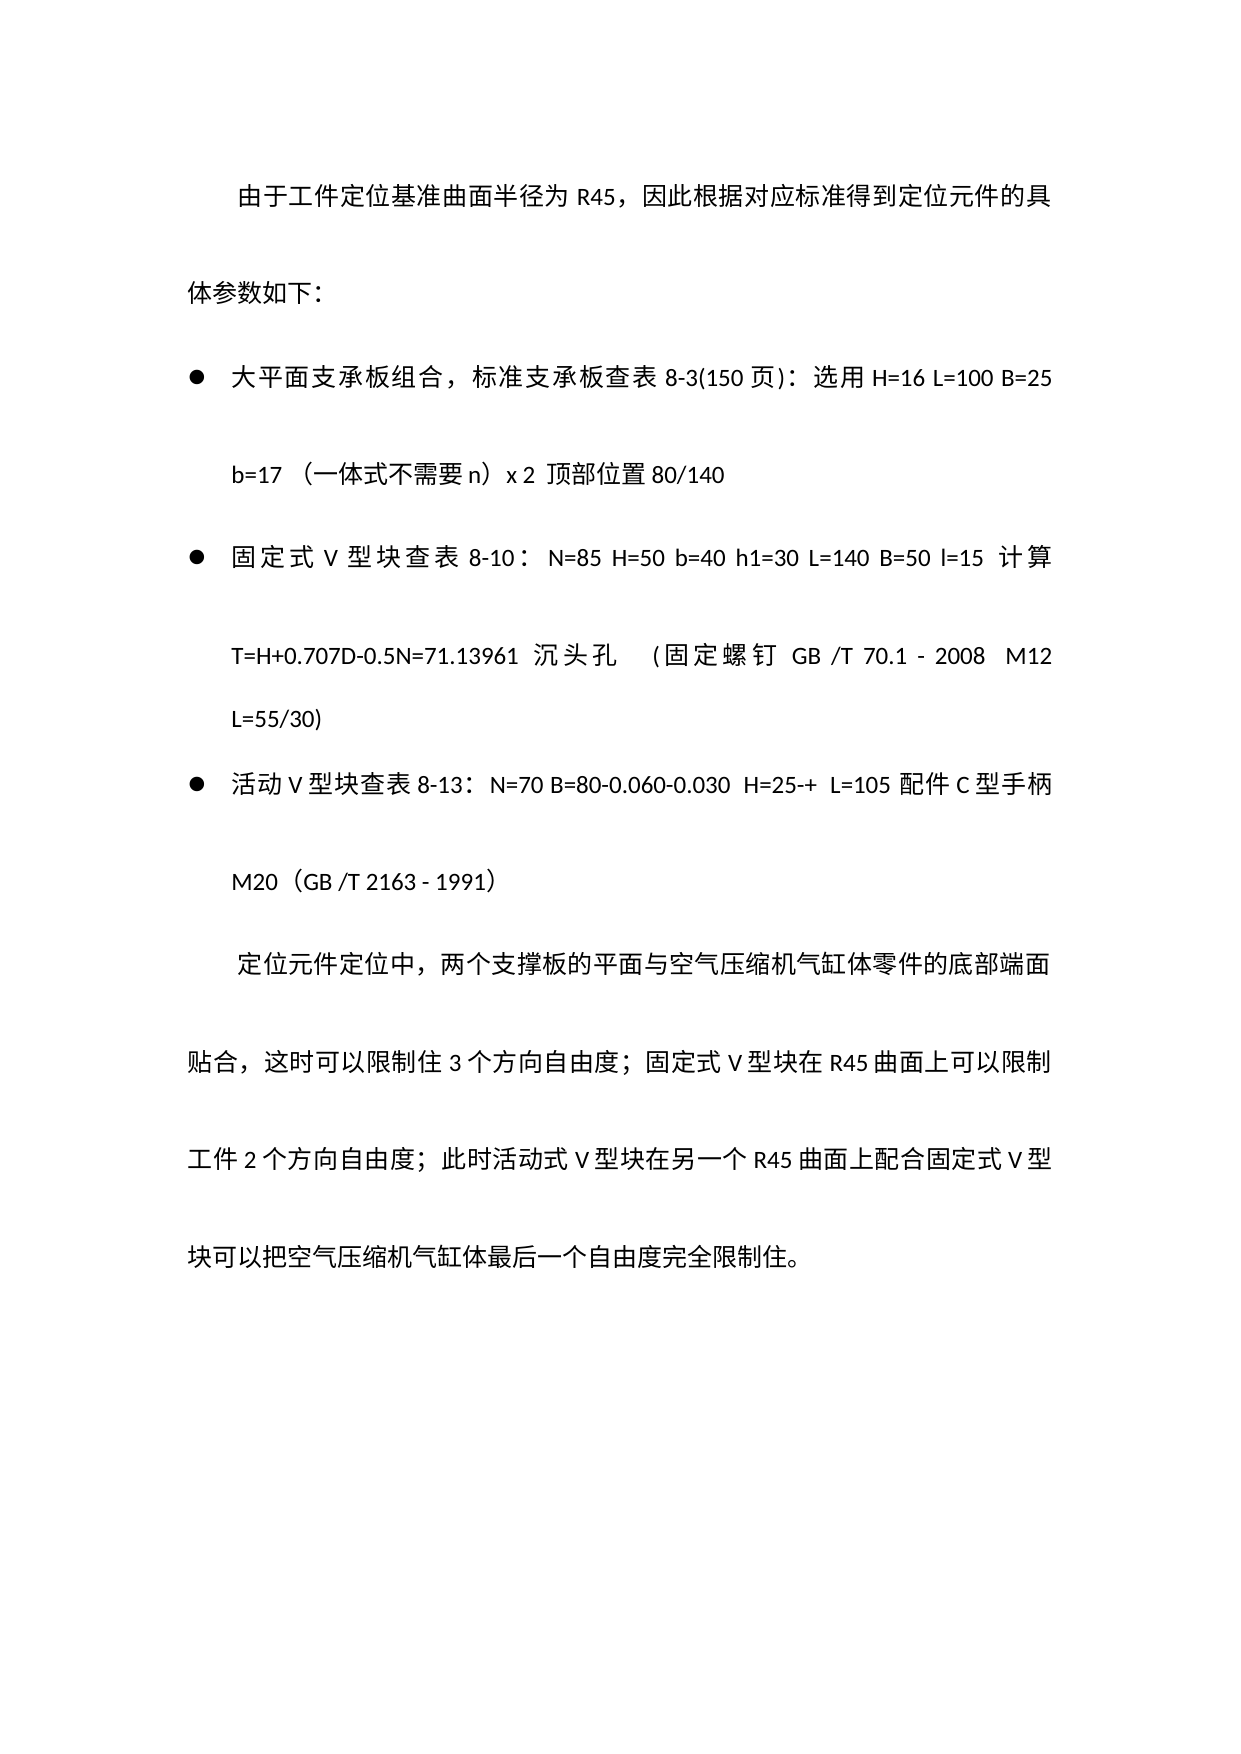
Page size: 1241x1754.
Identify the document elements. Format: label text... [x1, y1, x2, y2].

text 定位元件定位中，两个支撑板的平面与空气压缩机气缸体零件的底部端面贴合，这时可以限制住3个方向自由度；固定式V型块在R45曲面上可以限制工件2个方向自由度；此时活动式V型块在另一个R45曲面上配合固定式V型块可以把空气压缩机气缸体最后一个自由度完全限制住。 [187, 930, 1053, 1288]
list 大平面支承板组合，标准支承板查表8-3(150页)：选用H=16 L=100 B=25 b=17 （一体式不需要n）x 2 顶部位置80/140 [187, 343, 1053, 505]
list 活动V型块查表8-13：N=70 B=80-0.060-0.030 H=25-+ L=105 配件C型手柄M20（GB /T 2163 - 1991） [187, 750, 1053, 912]
list 固定式V型块查表8-10：N=85 H=50 b=40 h1=30 L=140 B=50 l=15 计算T=H+0.707D-0.5N=71.13961 沉头孔 (固定螺钉 GB /T 70.1 - 2008 M12 L=55/30) [187, 523, 1053, 734]
text 由于工件定位基准曲面半径为R45，因此根据对应标准得到定位元件的具体参数如下： [187, 162, 1053, 324]
